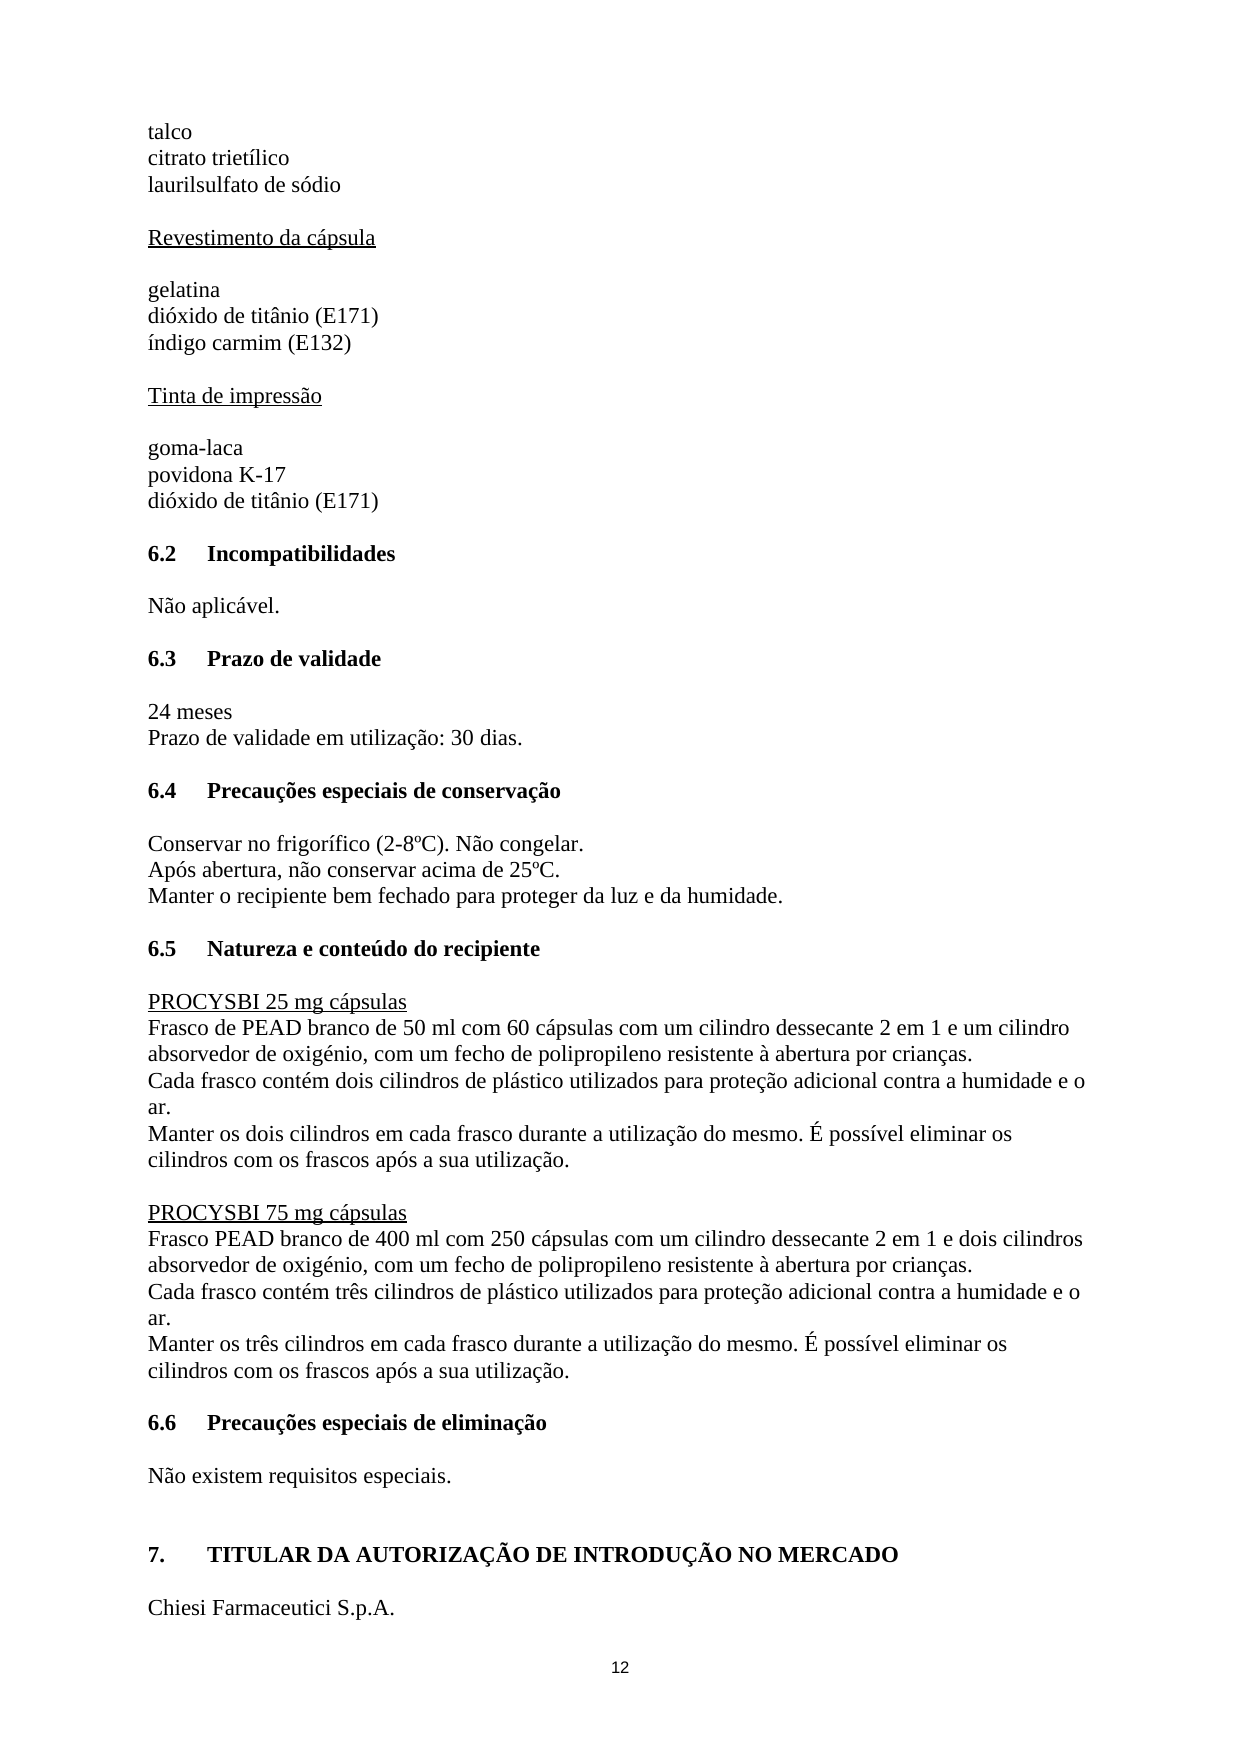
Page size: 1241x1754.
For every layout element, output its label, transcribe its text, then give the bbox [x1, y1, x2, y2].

text Chiesi Farmaceutici S.p.A. [148, 1594, 1092, 1620]
list Manter os dois cilindros em cada frasco durante a utilização do mesmo. É possível eliminar os cilindros com os frascos após a sua utilização. [148, 1119, 1092, 1172]
text laurilsulfato de sódio [148, 171, 1092, 197]
text povidona K-17 [148, 461, 1092, 487]
text índigo carmim (E132) [148, 329, 1092, 355]
list Cada frasco contém três cilindros de plástico utilizados para proteção adicional contra a humidade e o ar. [148, 1278, 1092, 1330]
text gelatina [148, 276, 1092, 303]
text 6.4 Precauções especiais de conservação [148, 777, 1092, 803]
text goma-laca [148, 434, 1092, 461]
text 7. TITULAR DA AUTORIZAÇÃO DE INTRODUÇÃO NO MERCADO [148, 1541, 1092, 1568]
text Não existem requisitos especiais. [148, 1462, 1092, 1488]
text Não aplicável. [148, 592, 1092, 619]
text Prazo de validade em utilização: 30 dias. [148, 724, 1092, 751]
text Conservar no frigorífico (2-8ºC). Não congelar. [148, 830, 1092, 856]
text 24 meses [148, 698, 1092, 724]
text 6.2 Incompatibilidades [148, 540, 1092, 566]
text Tinta de impressão [148, 382, 1092, 408]
text Revestimento da cápsula [148, 223, 1092, 250]
list Manter os três cilindros em cada frasco durante a utilização do mesmo. É possível eliminar os cilindros com os frascos após a sua utilização. [148, 1330, 1092, 1383]
text PROCYSBI 25 mg cápsulas [148, 988, 1092, 1014]
text dióxido de titânio (E171) [148, 487, 1092, 513]
text 6.3 Prazo de validade [148, 645, 1092, 672]
text Frasco de PEAD branco de 50 ml com 60 cápsulas com um cilindro dessecante 2 em 1 e um cilindro absorvedor de oxigénio, com um fecho de polipropileno resistente à abertura por crianças. [148, 1014, 1092, 1067]
text 6.5 Natureza e conteúdo do recipiente [148, 935, 1092, 961]
text PROCYSBI 75 mg cápsulas [148, 1199, 1092, 1225]
text talco [148, 118, 1092, 144]
text dióxido de titânio (E171) [148, 303, 1092, 329]
list Cada frasco contém dois cilindros de plástico utilizados para proteção adicional contra a humidade e o ar. [148, 1067, 1092, 1119]
text citrato trietílico [148, 144, 1092, 171]
text Frasco PEAD branco de 400 ml com 250 cápsulas com um cilindro dessecante 2 em 1 e dois cilindros absorvedor de oxigénio, com um fecho de polipropileno resistente à abertura por crianças. [148, 1225, 1092, 1278]
text Manter o recipiente bem fechado para proteger da luz e da humidade. [148, 882, 1092, 909]
text 6.6 Precauções especiais de eliminação [148, 1409, 1092, 1436]
text Após abertura, não conservar acima de 25ºC. [148, 856, 1092, 882]
